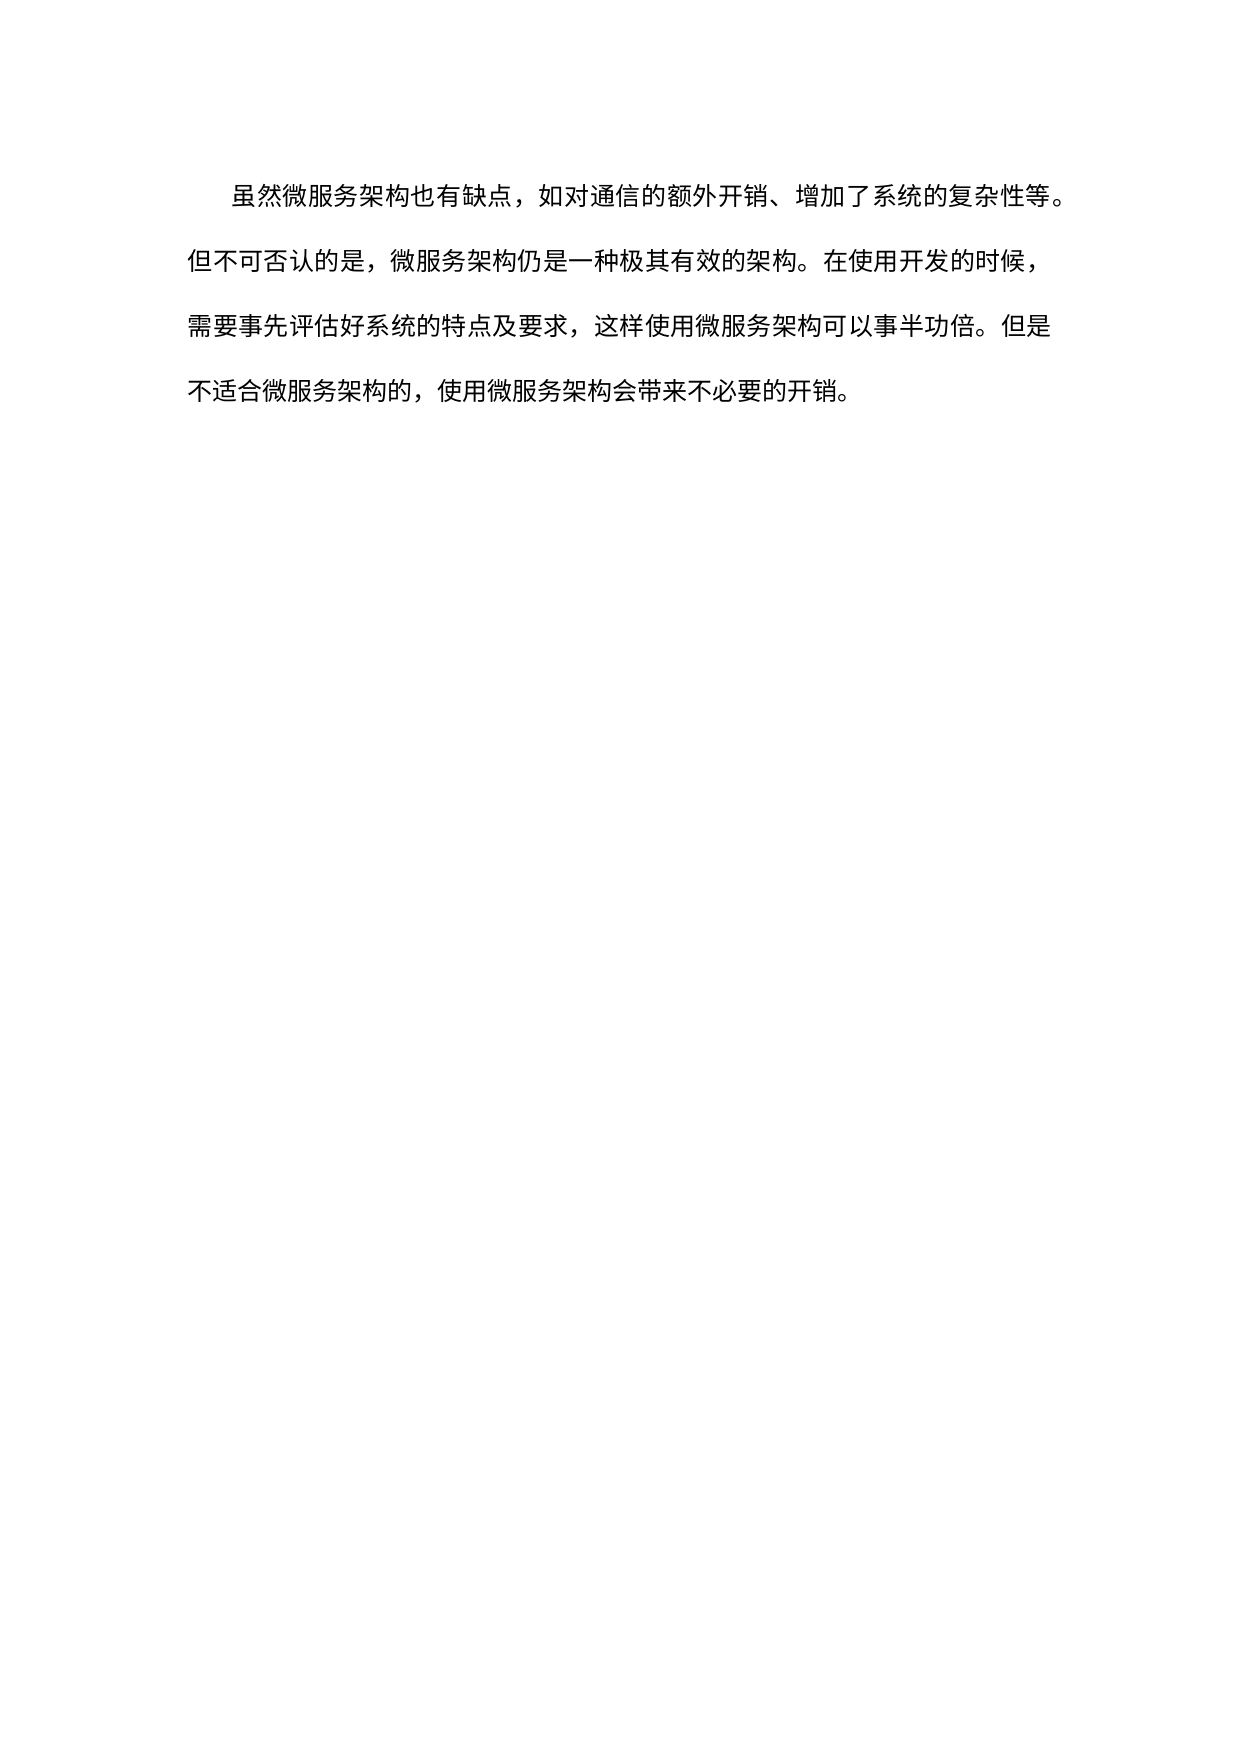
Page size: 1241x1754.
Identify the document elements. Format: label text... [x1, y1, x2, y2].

text 虽然微服务架构也有缺点，如对通信的额外开销、增加了系统的复杂性等。但不可否认的是，微服务架构仍是一种极其有效的架构。在使用开发的时候，需要事先评估好系统的特点及要求，这样使用微服务架构可以事半功倍。但是不适合微服务架构的，使用微服务架构会带来不必要的开销。 [187, 162, 1053, 422]
